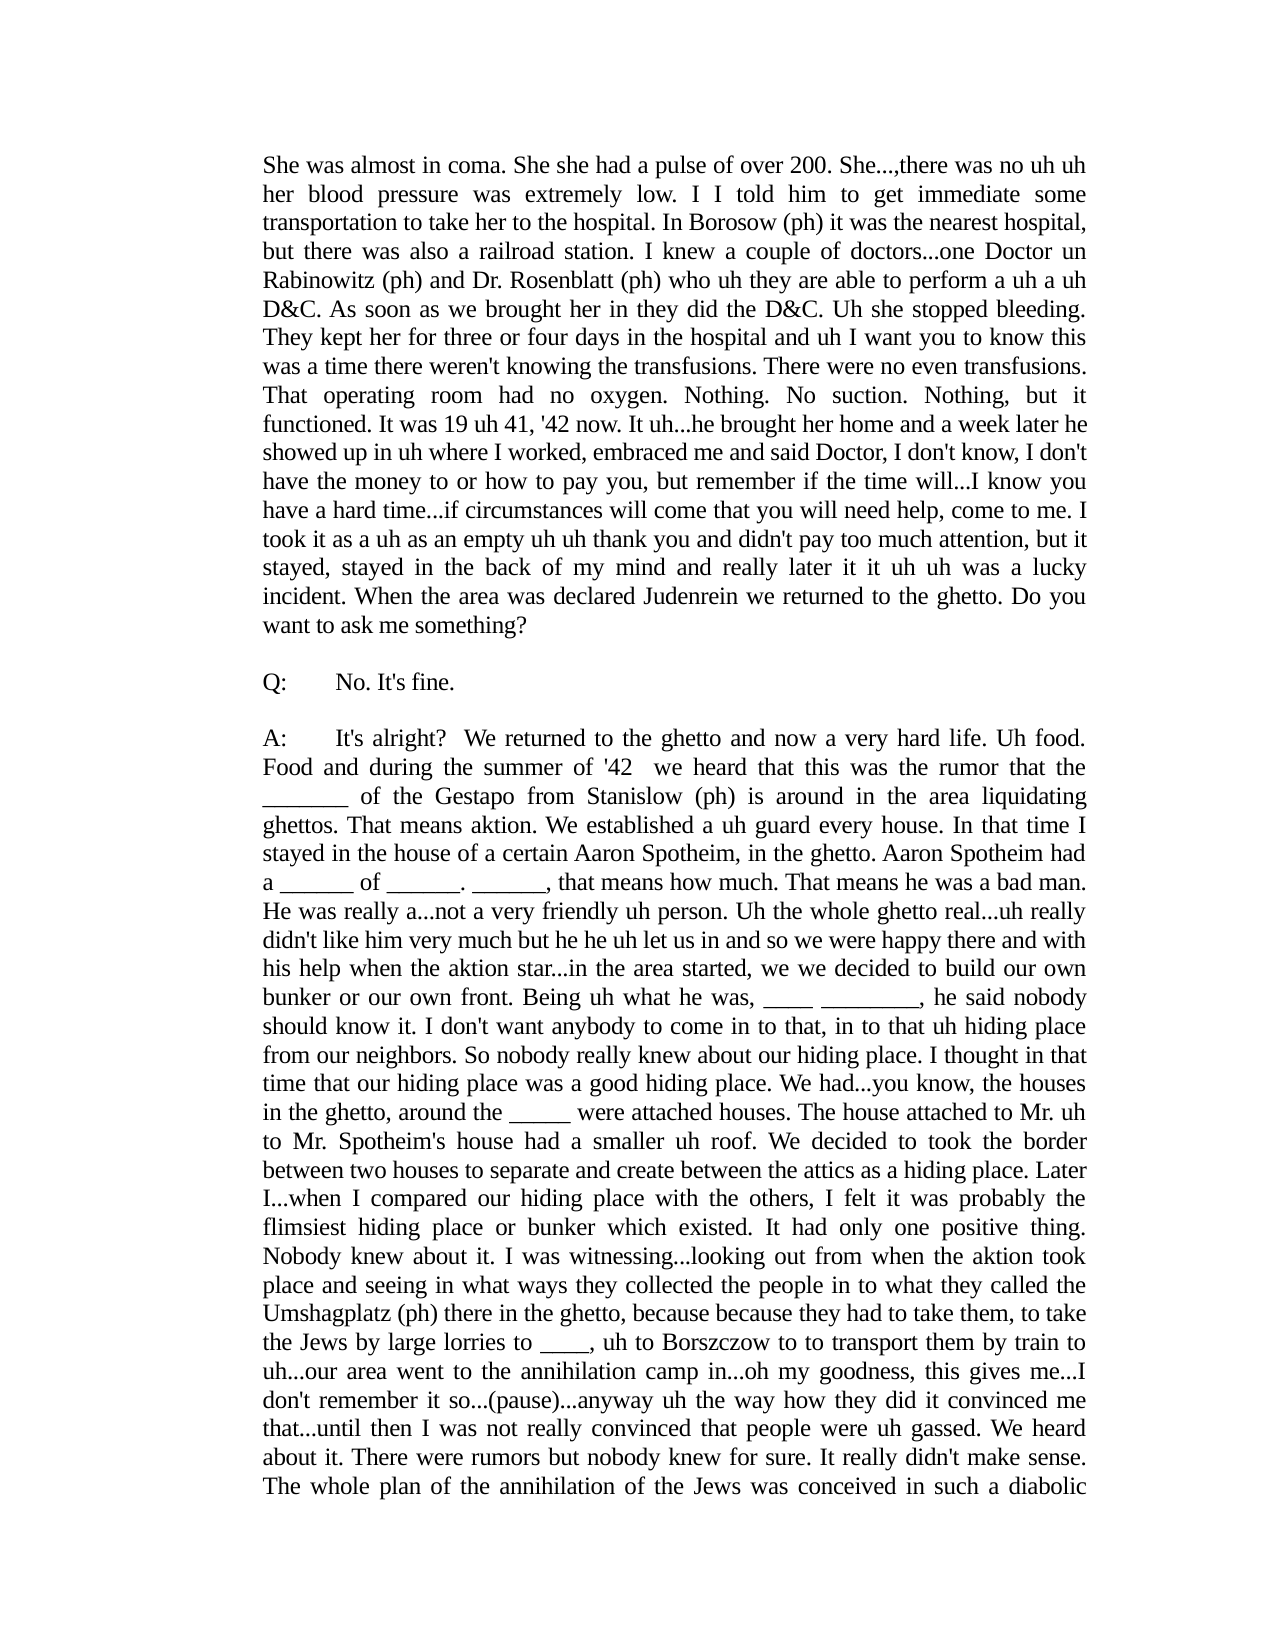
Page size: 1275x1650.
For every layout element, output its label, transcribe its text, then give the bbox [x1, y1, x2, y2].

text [262, 150, 1087, 725]
text Q: No. It's fine. [262, 754, 1087, 782]
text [262, 811, 1087, 1472]
